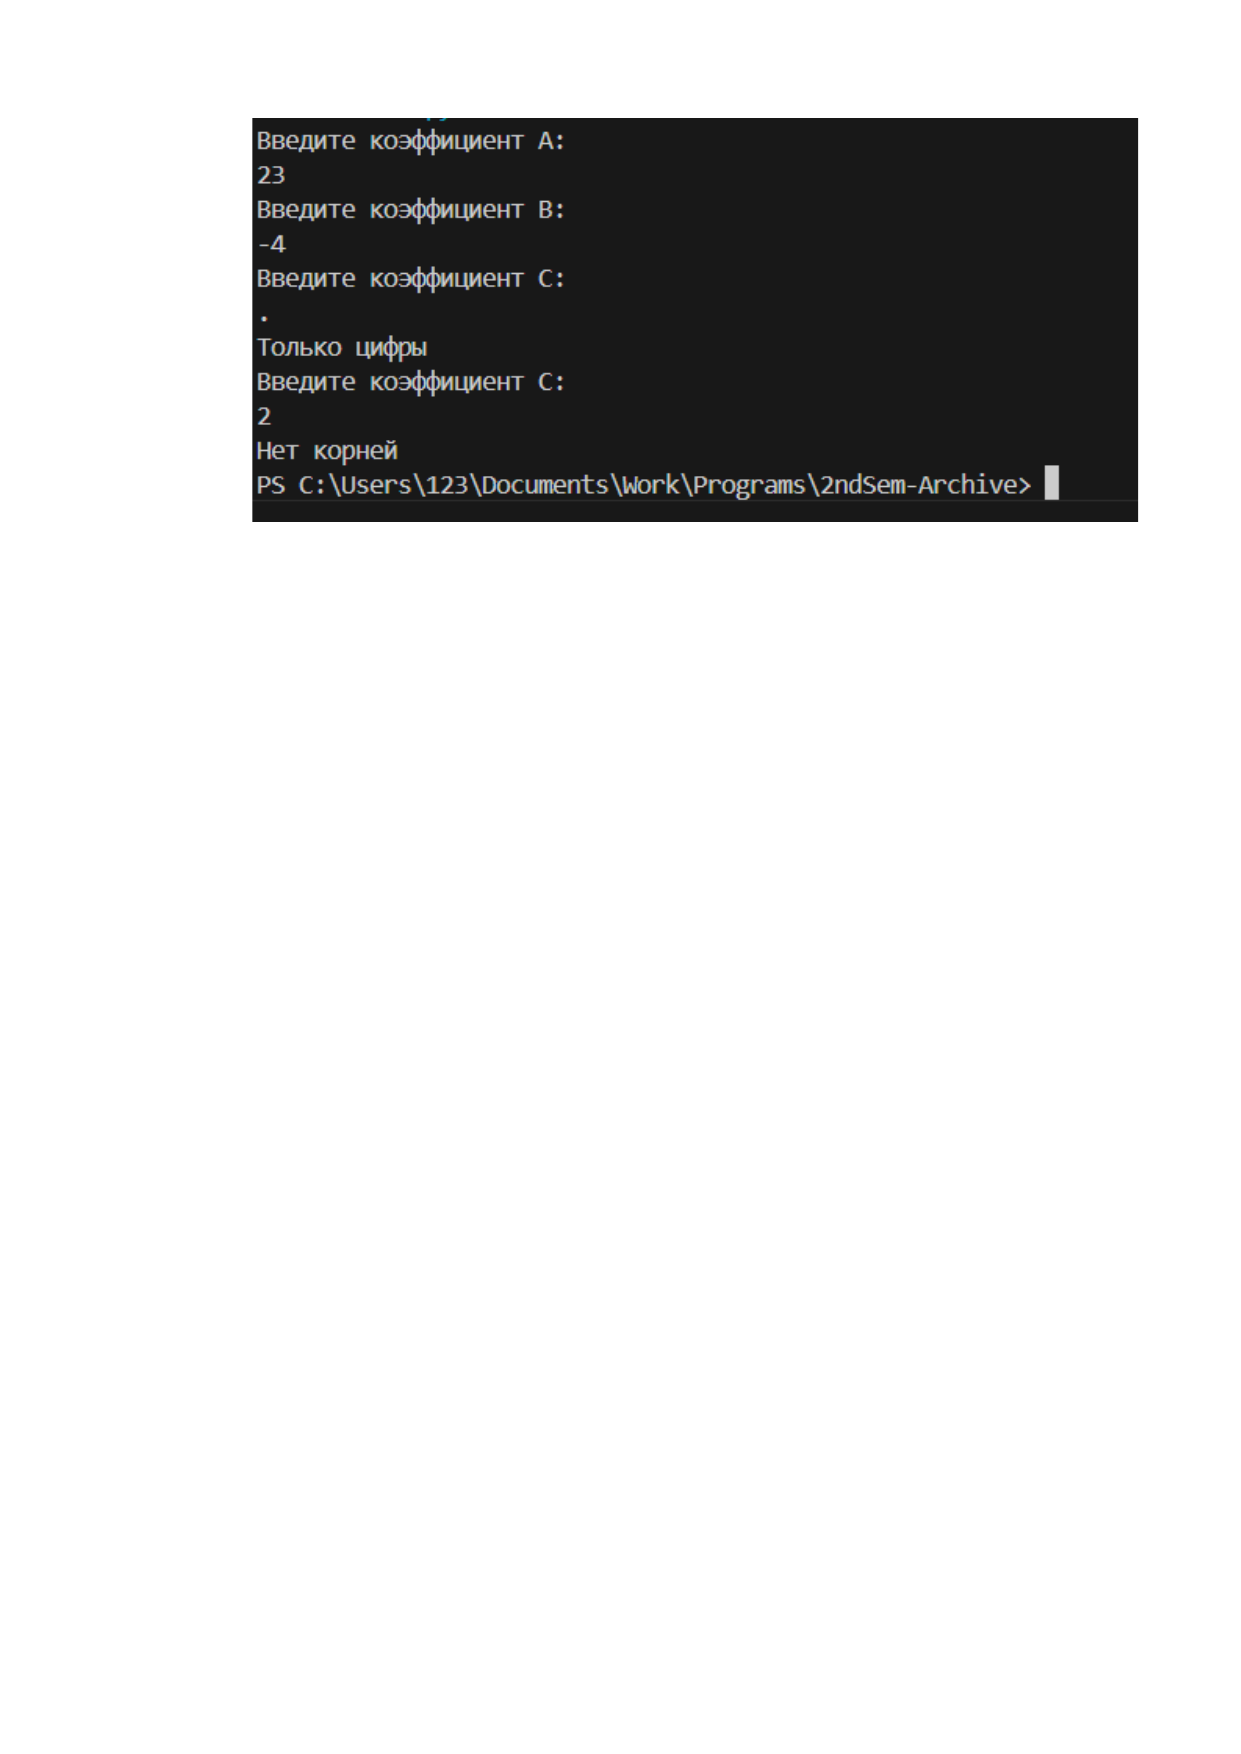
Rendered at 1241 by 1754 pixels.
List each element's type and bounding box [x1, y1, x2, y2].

picture [252, 118, 1139, 522]
